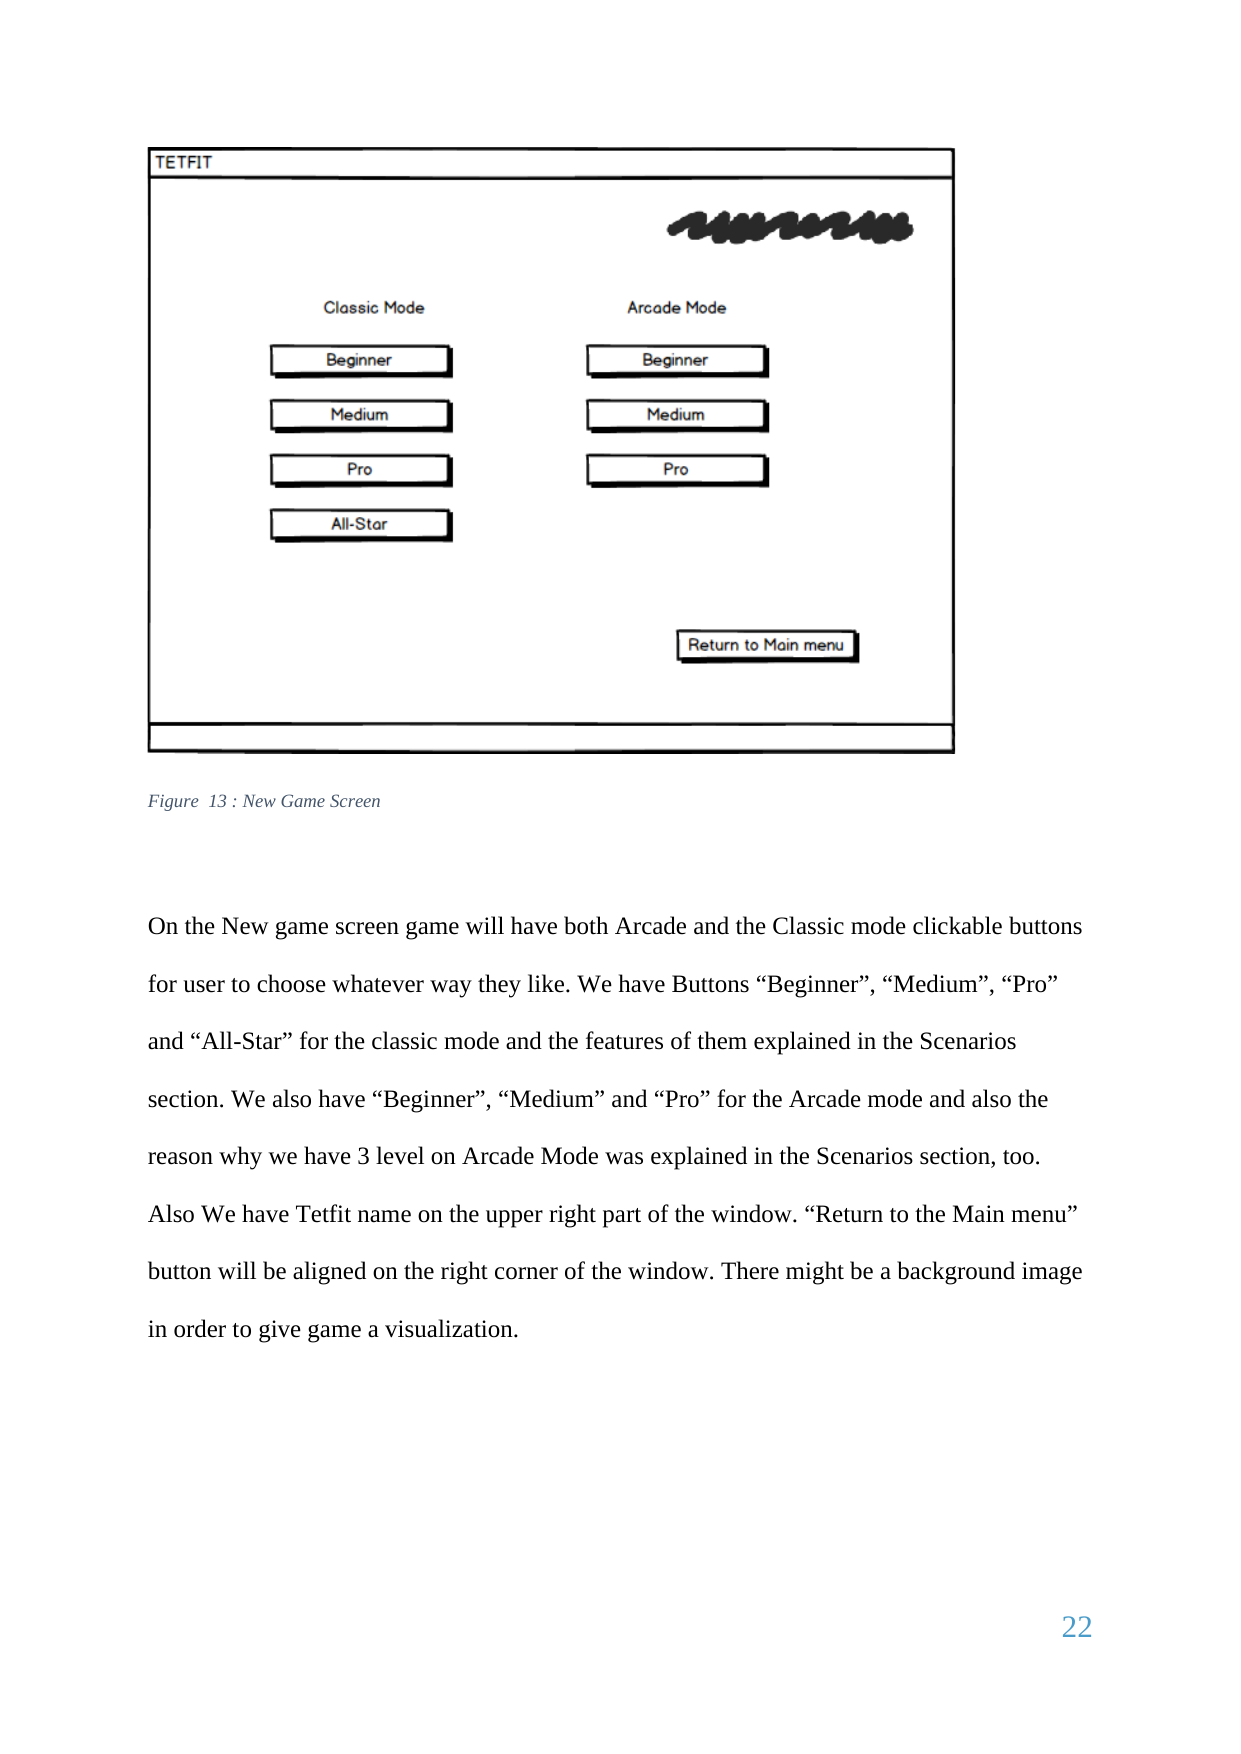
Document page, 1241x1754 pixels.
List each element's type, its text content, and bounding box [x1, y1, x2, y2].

text On the New game screen game will have both Arcade and the Classic mode clickable buttons for user to choose whatever way they like. We have Buttons “Beginner”, “Medium”, “Pro” and “All-Star” for the classic mode and the features of them explained in the Scenarios section. We also have “Beginner”, “Medium” and “Pro” for the Arcade mode and also the reason why we have 3 level on Arcade Mode was explained in the Scenarios section, too. Also We have Tetfit name on the upper right part of the window. “Return to the Main menu” button will be aligned on the right corner of the window. There might be a background image in order to give game a visualization. [148, 911, 1093, 1342]
picture [147, 147, 955, 754]
text Figure 13 : New Game Screen [148, 790, 1093, 811]
